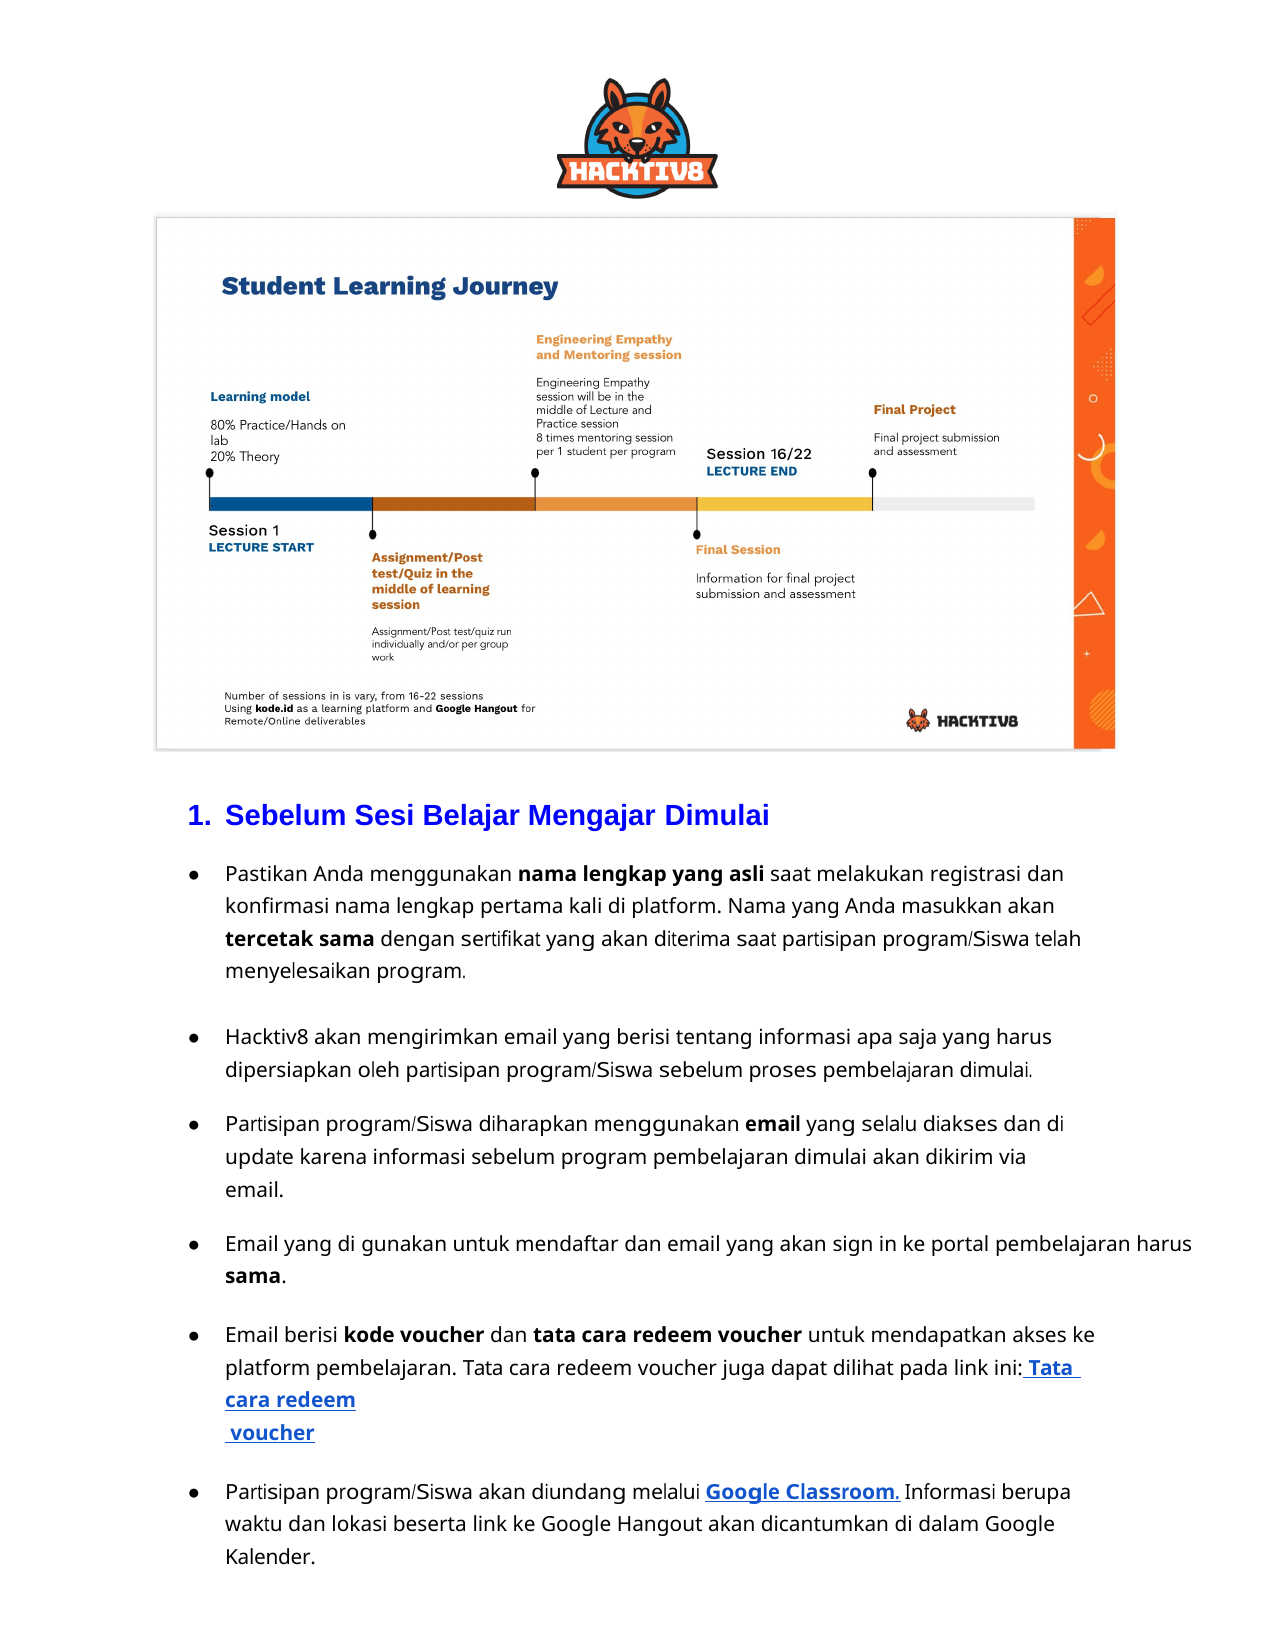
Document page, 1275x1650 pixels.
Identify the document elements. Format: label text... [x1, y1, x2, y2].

list Email berisi kode voucher dan tata cara redeem voucher untuk mendapatkan akses ke platform pembelajaran. Tata cara redeem voucher juga dapat dilihat pada link ini: Tata cara redeem [187, 1320, 1103, 1414]
text voucher [225, 1418, 1214, 1447]
list Hacktiv8 akan mengirimkan email yang berisi tentang informasi apa saja yang harus dipersiapkan oleh partisipan program/Siswa sebelum proses pembelajaran dimulai. [187, 1022, 1111, 1083]
subtitle sama. [225, 1262, 1214, 1290]
subtitle Sebelum Sesi Belajar Mengajar Dimulai [187, 798, 1214, 832]
list Partisipan program/Siswa diharapkan menggunakan email yang selalu diakses dan di update karena informasi sebelum program pembelajaran dimulai akan dikirim via email. [187, 1109, 1071, 1203]
picture [557, 78, 718, 199]
list Pastikan Anda menggunakan nama lengkap yang asli saat melakukan registrasi dan konﬁrmasi nama lengkap pertama kali di platform. Nama yang Anda masukkan akan tercetak sama dengan sertiﬁkat yang akan diterima saat partisipan program/Siswa telah menyelesaikan program. [187, 859, 1102, 985]
list Email yang di gunakan untuk mendaftar dan email yang akan sign in ke portal pembelajaran harus [187, 1229, 1214, 1258]
picture [153, 212, 1118, 752]
list Partisipan program/Siswa akan diundang melalui Google Classroom. Informasi berupa waktu dan lokasi beserta link ke Google Hangout akan dicantumkan di dalam Google Kalender. [187, 1477, 1110, 1571]
